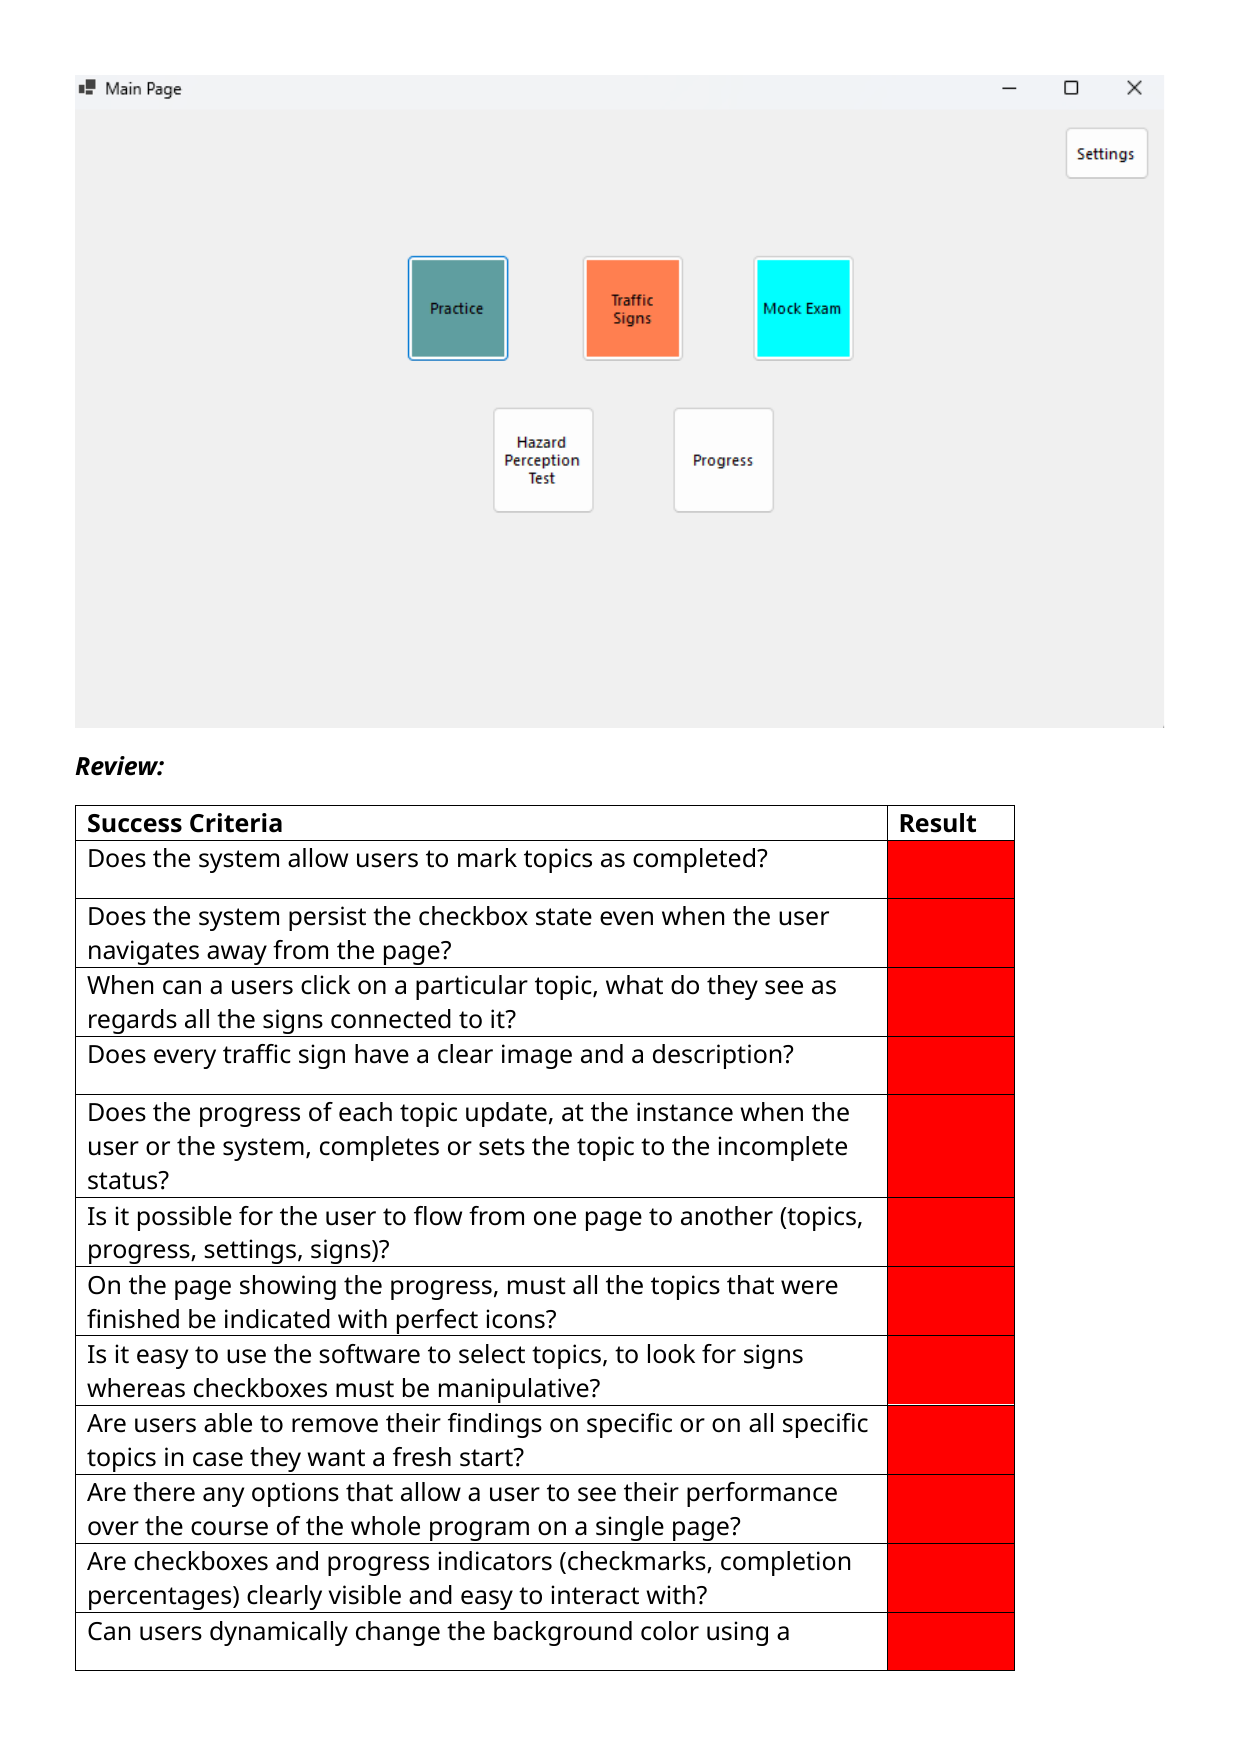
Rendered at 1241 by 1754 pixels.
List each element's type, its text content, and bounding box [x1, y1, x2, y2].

table_cell Is it easy to use the software to select topics, to look for signs whereas checkboxes must be manipulative? [76, 1336, 887, 1404]
picture [75, 75, 1165, 728]
table_cell [888, 1037, 1014, 1094]
table_cell Are checkboxes and progress indicators (checkmarks, completion percentages) clearly visible and easy to interact with? [76, 1544, 887, 1612]
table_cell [76, 1613, 887, 1670]
table_cell [888, 1336, 1014, 1404]
table_cell [888, 1613, 1014, 1670]
table_cell [888, 1198, 1014, 1266]
table_cell Is it possible for the user to flow from one page to another (topics, progress, settings, signs)? [76, 1198, 887, 1266]
table_cell On the page showing the progress, must all the topics that were finished be indicated with perfect icons? [76, 1267, 887, 1335]
table_cell [888, 841, 1014, 898]
table_cell Are there any options that allow a user to see their performance over the course of the whole program on a single page? [76, 1475, 887, 1543]
table_cell [888, 899, 1014, 967]
table_cell [888, 1406, 1014, 1474]
table_cell Does the system persist the checkbox state even when the user navigates away from the page? [76, 899, 887, 967]
table_cell [888, 968, 1014, 1036]
table_cell Does every traffic sign have a clear image and a description? [76, 1037, 887, 1094]
text Review: [75, 749, 1165, 783]
table_header Result [888, 806, 1014, 840]
table_cell When can a users click on a particular topic, what do they see as regards all the signs connected to it? [76, 968, 887, 1036]
table_cell [888, 1095, 1014, 1197]
table_header Success Criteria [76, 806, 887, 840]
table_cell [888, 1267, 1014, 1335]
table_cell Does the system allow users to mark topics as completed? [76, 841, 887, 898]
table_cell Are users able to remove their findings on specific or on all specific topics in case they want a fresh start? [76, 1406, 887, 1474]
table_cell Does the progress of each topic update, at the instance when the user or the system, completes or sets the topic to the incomplete status? [76, 1095, 887, 1197]
table_cell [888, 1544, 1014, 1612]
table_cell [888, 1475, 1014, 1543]
